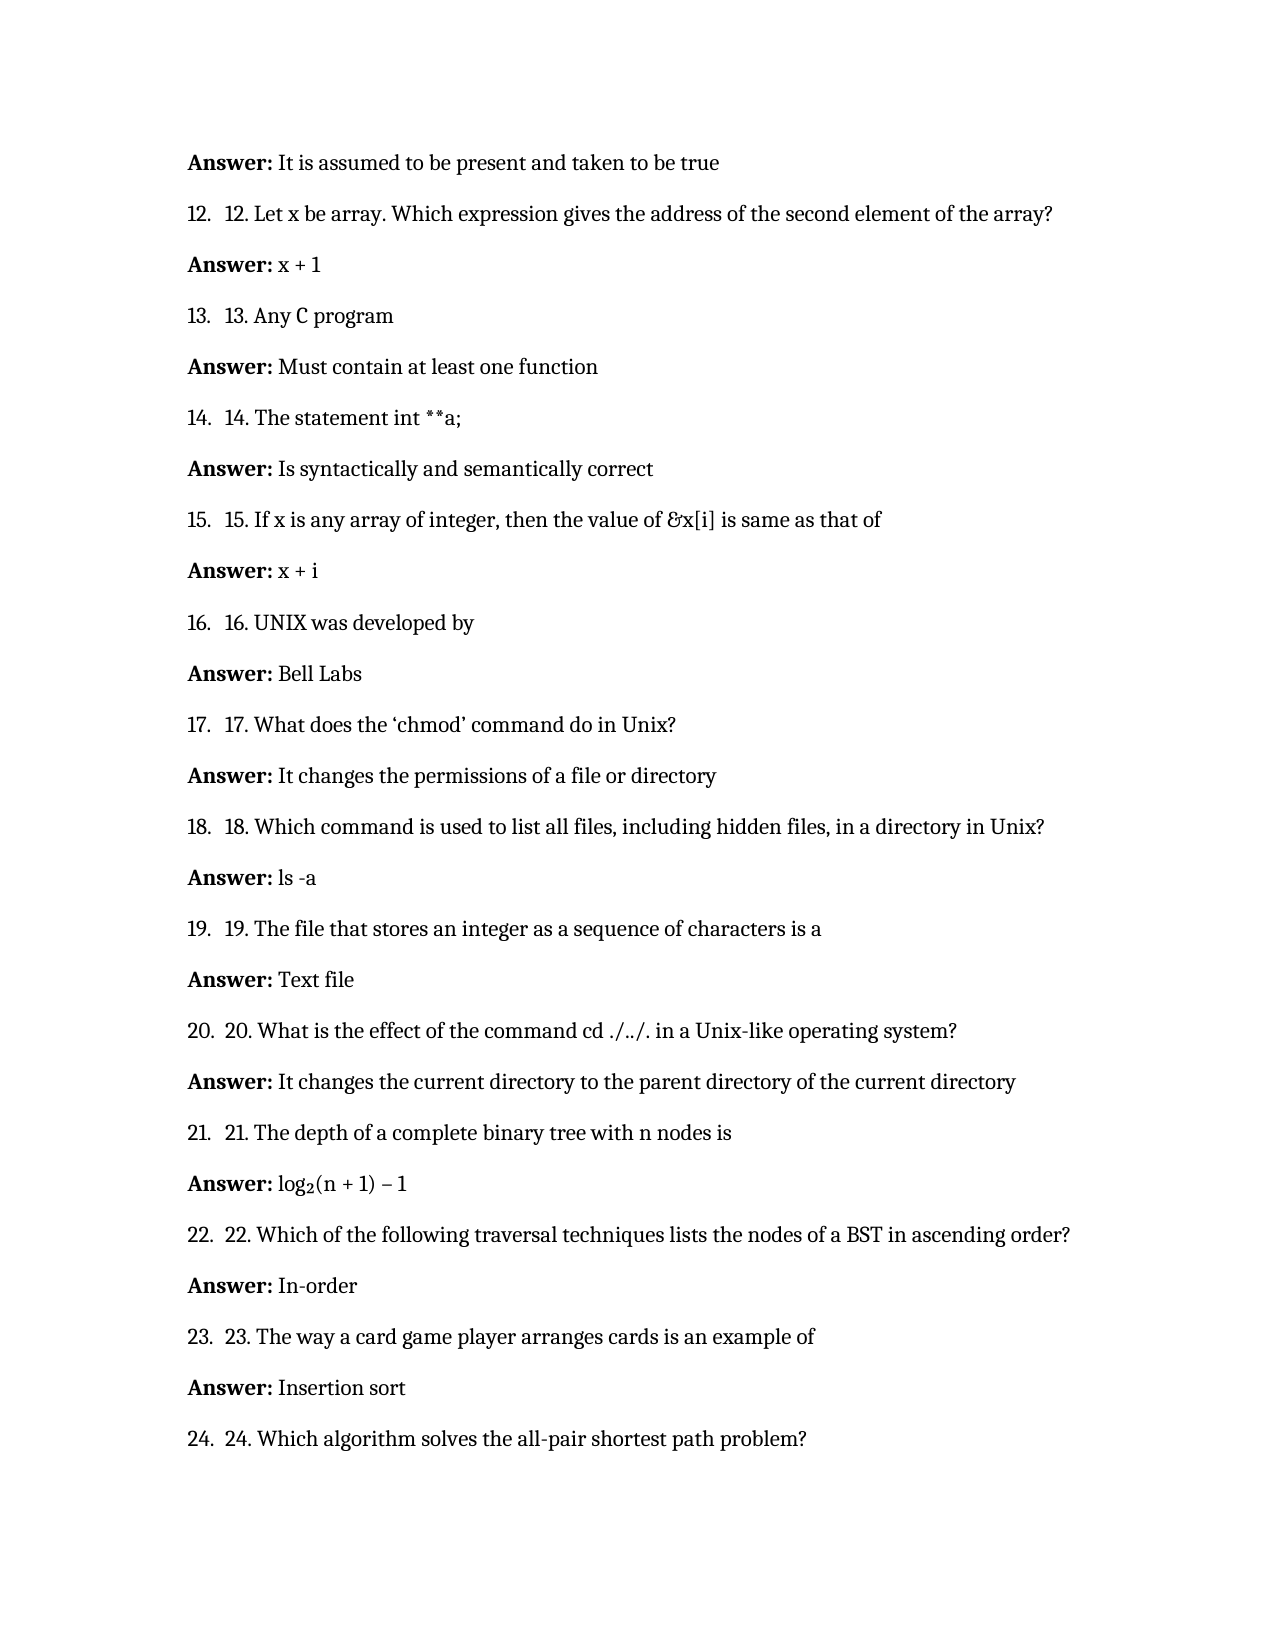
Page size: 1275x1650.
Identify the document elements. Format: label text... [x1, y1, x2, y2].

text Answer: Bell Labs [187, 660, 1087, 687]
list 17. What does the ‘chmod’ command do in Unix? [187, 711, 1087, 738]
list 24. Which algorithm solves the all-pair shortest path problem? [187, 1426, 1087, 1452]
text Answer: Is syntactically and semantically correct [187, 456, 1087, 483]
text Answer: ls -a [187, 864, 1087, 891]
list 22. Which of the following traversal techniques lists the nodes of a BST in ascending order? [187, 1222, 1087, 1248]
text Answer: log₂(n + 1) – 1 [187, 1171, 1087, 1197]
list 12. Let x be array. Which expression gives the address of the second element of the array? [187, 201, 1087, 227]
text Answer: x + i [187, 558, 1087, 585]
list 19. The file that stores an integer as a sequence of characters is a [187, 916, 1087, 942]
list 23. The way a card game player arranges cards is an example of [187, 1324, 1087, 1350]
list 16. UNIX was developed by [187, 609, 1087, 636]
list 14. The statement int **a; [187, 405, 1087, 432]
text Answer: x + 1 [187, 252, 1087, 278]
text Answer: Insertion sort [187, 1375, 1087, 1401]
list 21. The depth of a complete binary tree with n nodes is [187, 1120, 1087, 1146]
text Answer: In-order [187, 1273, 1087, 1299]
list 15. If x is any array of integer, then the value of &x[i] is same as that of [187, 507, 1087, 534]
text Answer: Must contain at least one function [187, 354, 1087, 381]
text Answer: Text file [187, 967, 1087, 993]
text Answer: It changes the permissions of a file or directory [187, 762, 1087, 789]
text Answer: It is assumed to be present and taken to be true [187, 150, 1087, 176]
text Answer: It changes the current directory to the parent directory of the current directory [187, 1069, 1087, 1095]
list 18. Which command is used to list all files, including hidden files, in a directory in Unix? [187, 813, 1087, 840]
list 13. Any C program [187, 303, 1087, 329]
list 20. What is the effect of the command cd ./../. in a Unix-like operating system? [187, 1018, 1087, 1044]
